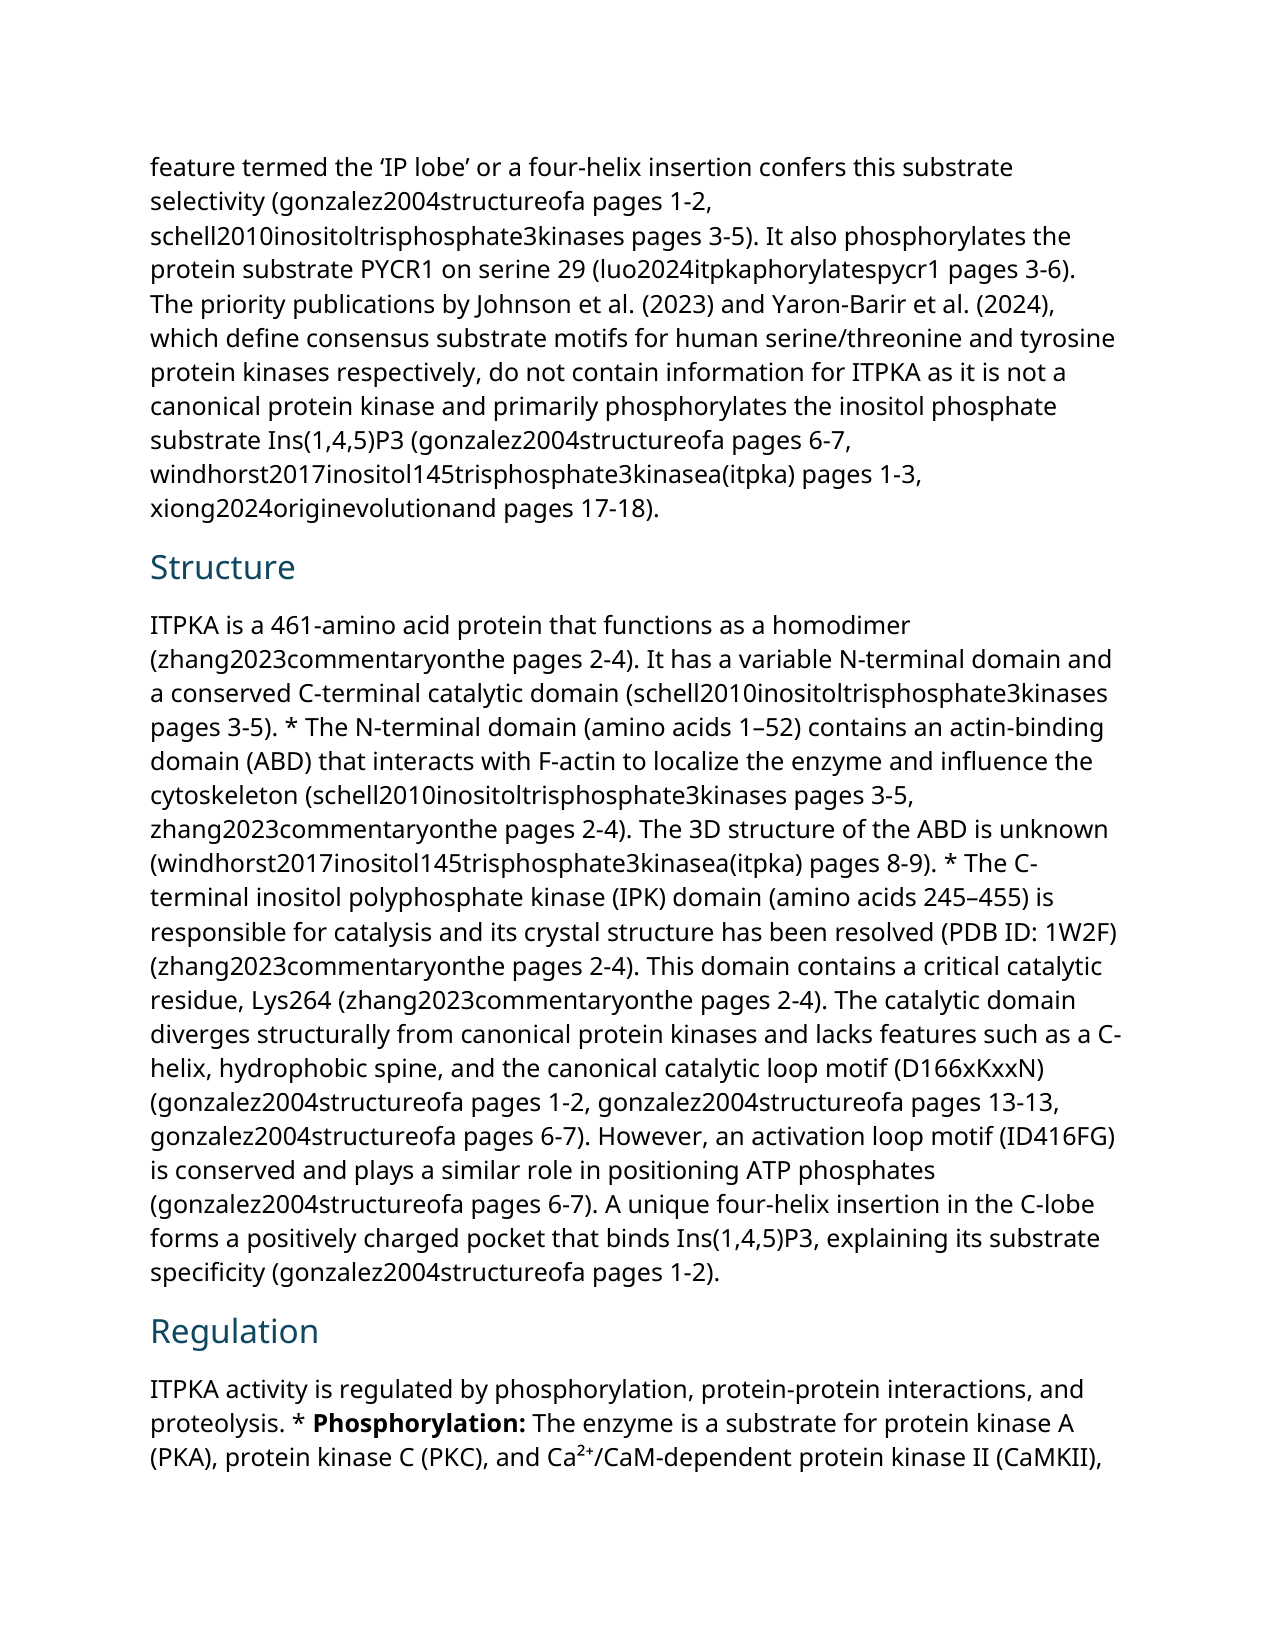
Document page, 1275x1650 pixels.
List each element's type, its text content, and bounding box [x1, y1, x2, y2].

subtitle Regulation [150, 1308, 1125, 1353]
subtitle Structure [150, 543, 1125, 589]
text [150, 1372, 1125, 1474]
text ITPKA is a 461-amino acid protein that functions as a homodimer (zhang2023commentaryonthe pages 2-4). It has a variable N-terminal domain and a conserved C-terminal catalytic domain (schell2010inositoltrisphosphate3kinases pages 3-5). * The N-terminal domain (amino acids 1–52) contains an actin-binding domain (ABD) that interacts with F-actin to localize the enzyme and influence the cytoskeleton (schell2010inositoltrisphosphate3kinases pages 3-5, zhang2023commentaryonthe pages 2-4). The 3D structure of the ABD is unknown (windhorst2017inositol145trisphosphate3kinasea(itpka) pages 8-9). * The C-terminal inositol polyphosphate kinase (IPK) domain (amino acids 245–455) is responsible for catalysis and its crystal structure has been resolved (PDB ID: 1W2F) (zhang2023commentaryonthe pages 2-4). This domain contains a critical catalytic residue, Lys264 (zhang2023commentaryonthe pages 2-4). The catalytic domain diverges structurally from canonical protein kinases and lacks features such as a C-helix, hydrophobic spine, and the canonical catalytic loop motif (D166xKxxN) (gonzalez2004structureofa pages 1-2, gonzalez2004structureofa pages 13-13, gonzalez2004structureofa pages 6-7). However, an activation loop motif (ID416FG) is conserved and plays a similar role in positioning ATP phosphates (gonzalez2004structureofa pages 6-7). A unique four-helix insertion in the C-lobe forms a positively charged pocket that binds Ins(1,4,5)P3, explaining its substrate specificity (gonzalez2004structureofa pages 1-2). [150, 608, 1125, 1289]
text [150, 150, 1125, 525]
